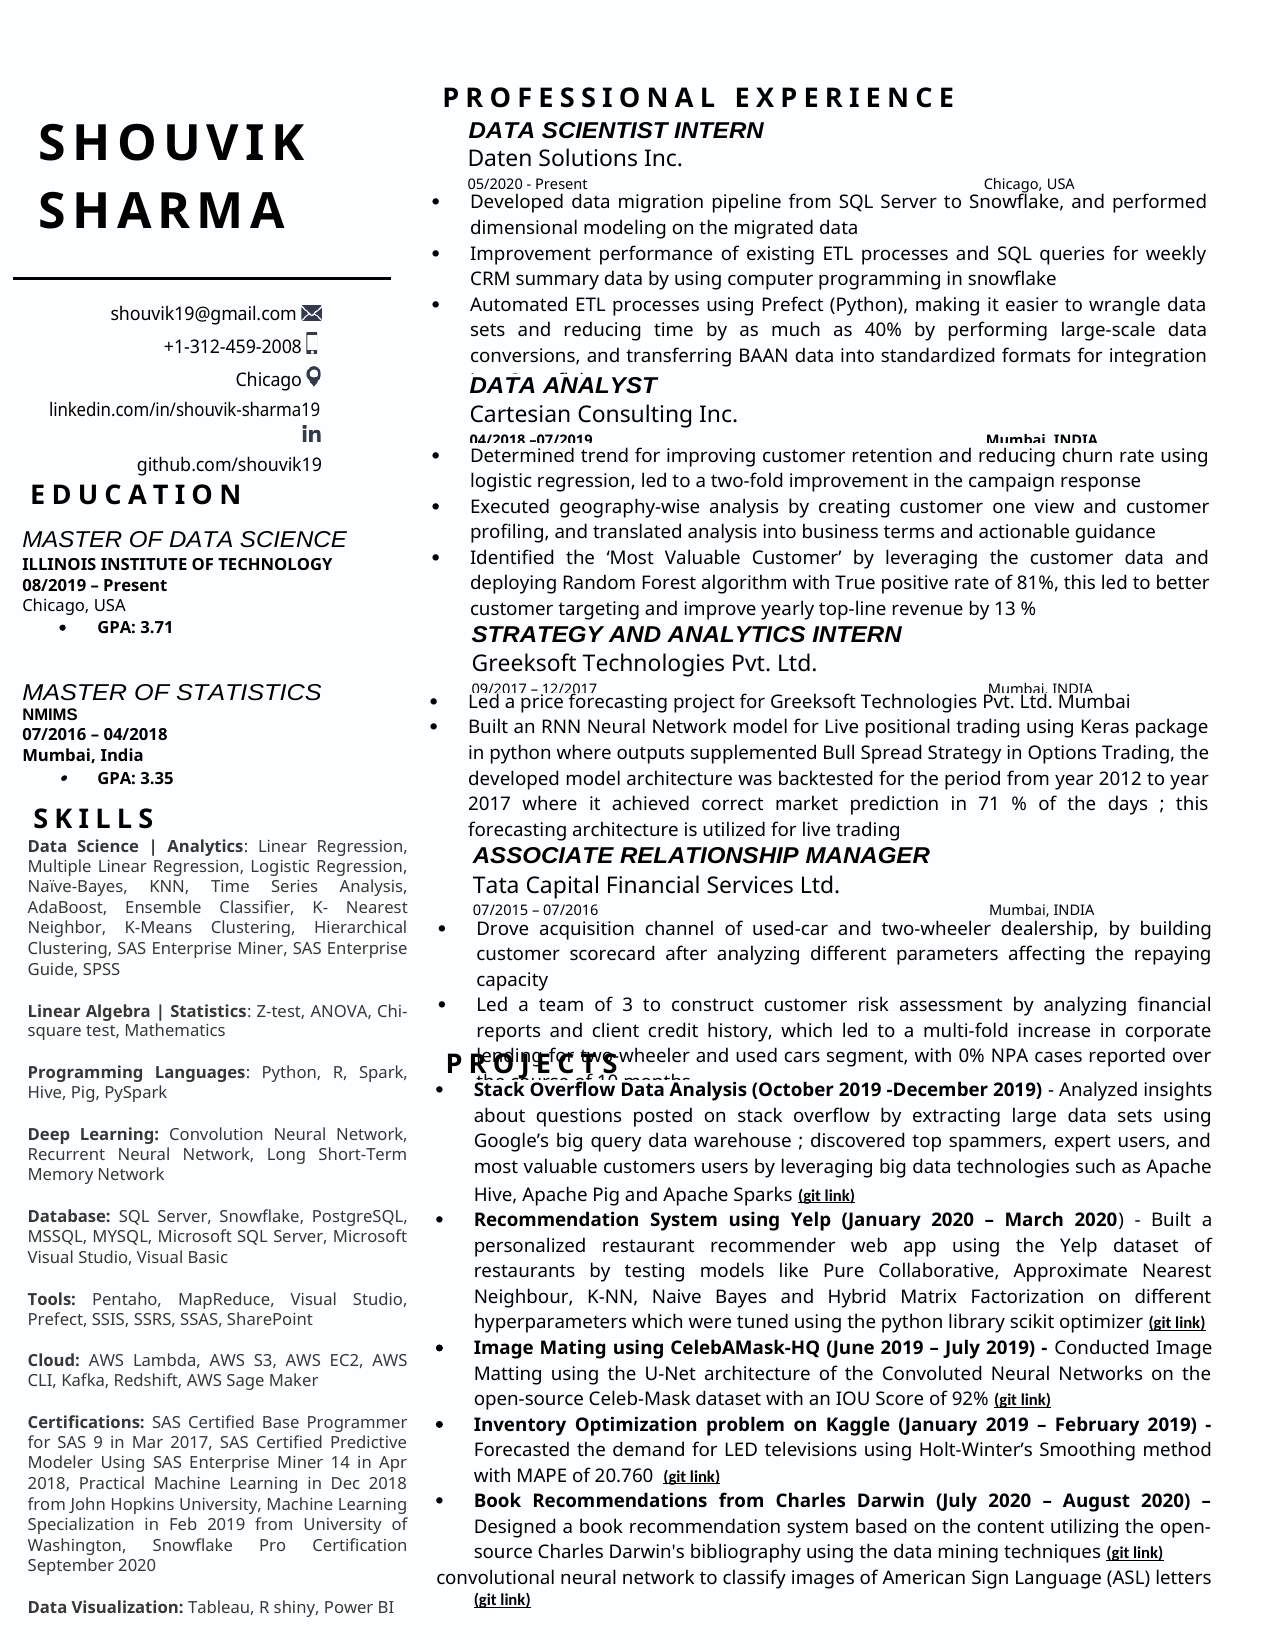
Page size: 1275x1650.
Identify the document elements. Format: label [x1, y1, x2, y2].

picture [302, 425, 321, 442]
picture [306, 332, 318, 354]
picture [301, 305, 322, 321]
picture [306, 366, 321, 387]
